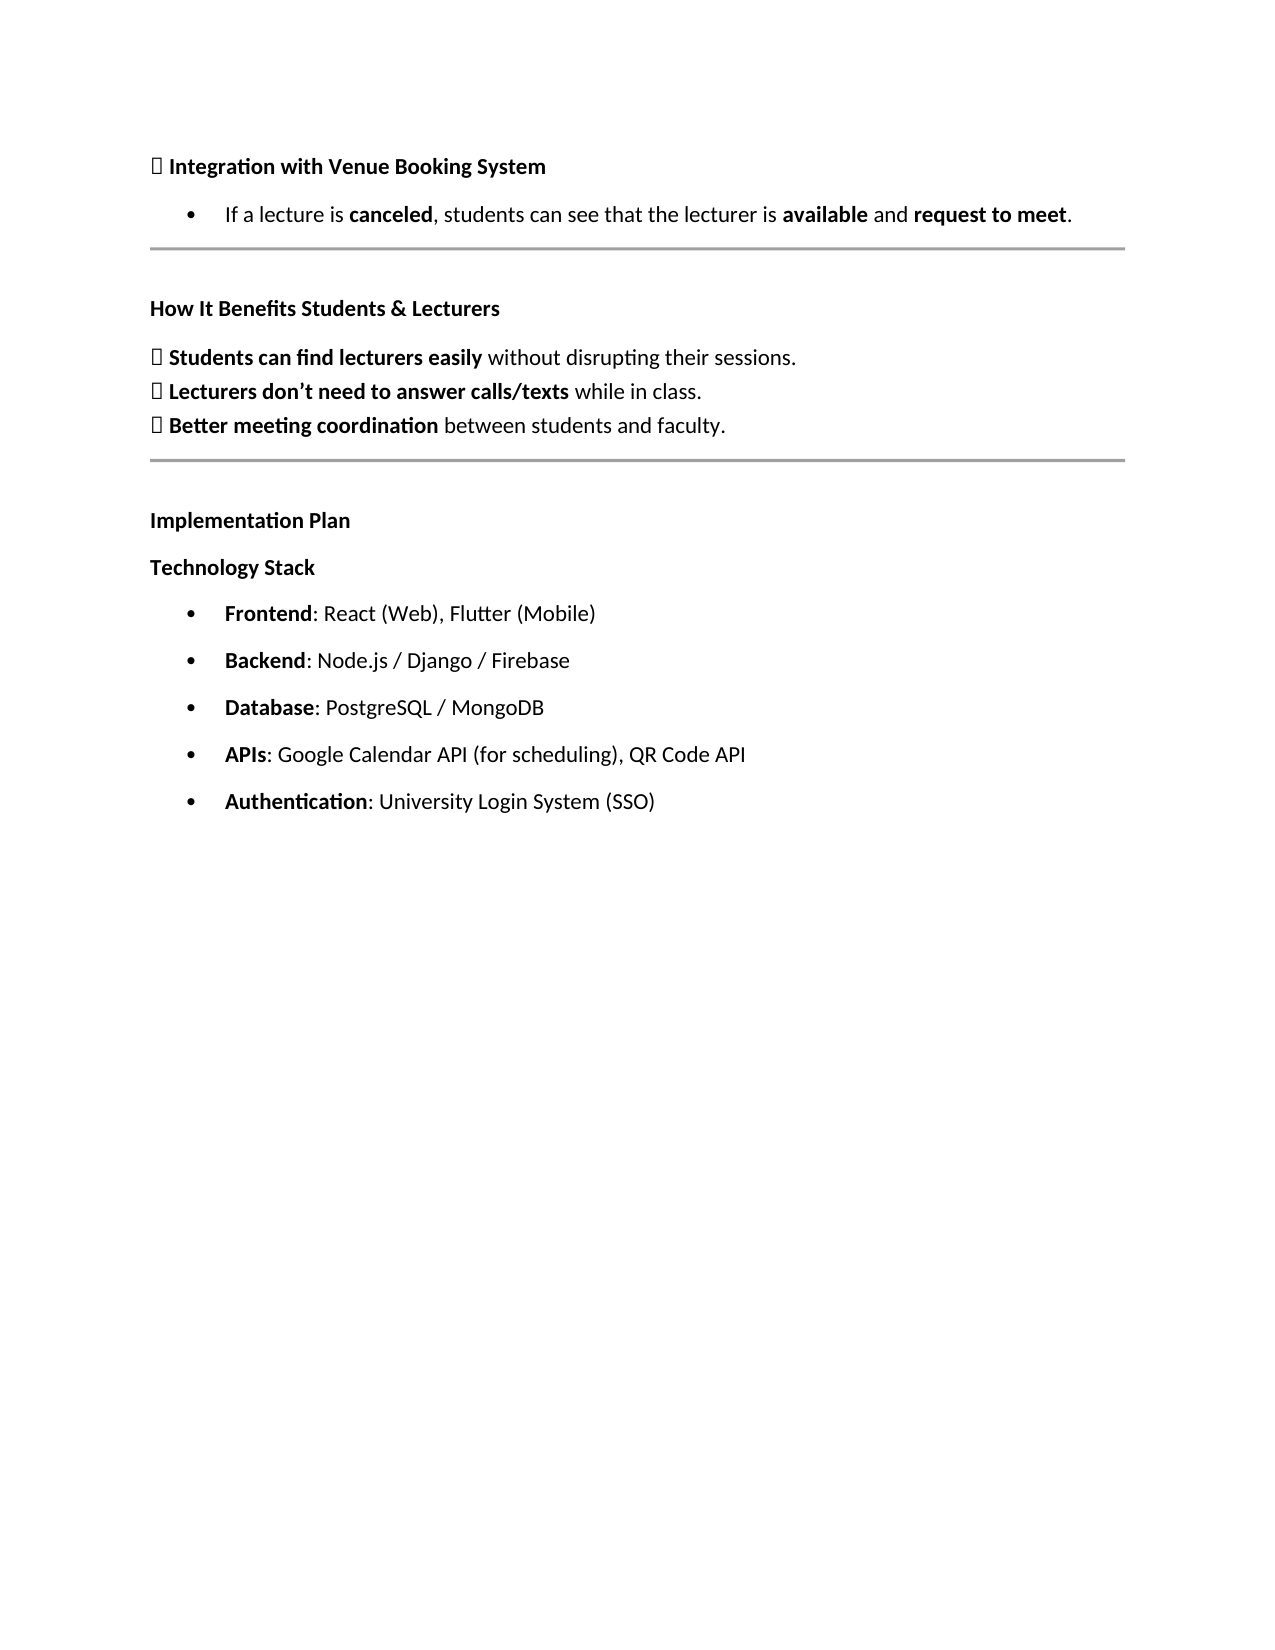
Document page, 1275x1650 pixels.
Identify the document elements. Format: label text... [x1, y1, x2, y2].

list APIs: Google Calendar API (for scheduling), QR Code API [187, 740, 1125, 768]
text Technology Stack [150, 553, 1125, 581]
list Authentication: University Login System (SSO) [187, 787, 1125, 815]
text ✅ Integration with Venue Booking System [150, 150, 1125, 181]
text 🔹 Students can find lecturers easily without disrupting their sessions. 🔹 Lecturers don’t need to answer calls/texts while in class. 🔹 Better meeting coordination between students and faculty. [150, 341, 1125, 440]
list Frontend: React (Web), Flutter (Mobile) [187, 599, 1125, 628]
list Backend: Node.js / Django / Firebase [187, 646, 1125, 674]
text How It Benefits Students & Lecturers [150, 294, 1125, 322]
list If a lecture is canceled, students can see that the lecturer is available and request to meet. [187, 200, 1125, 228]
list Database: PostgreSQL / MongoDB [187, 693, 1125, 721]
text Implementation Plan [150, 506, 1125, 534]
